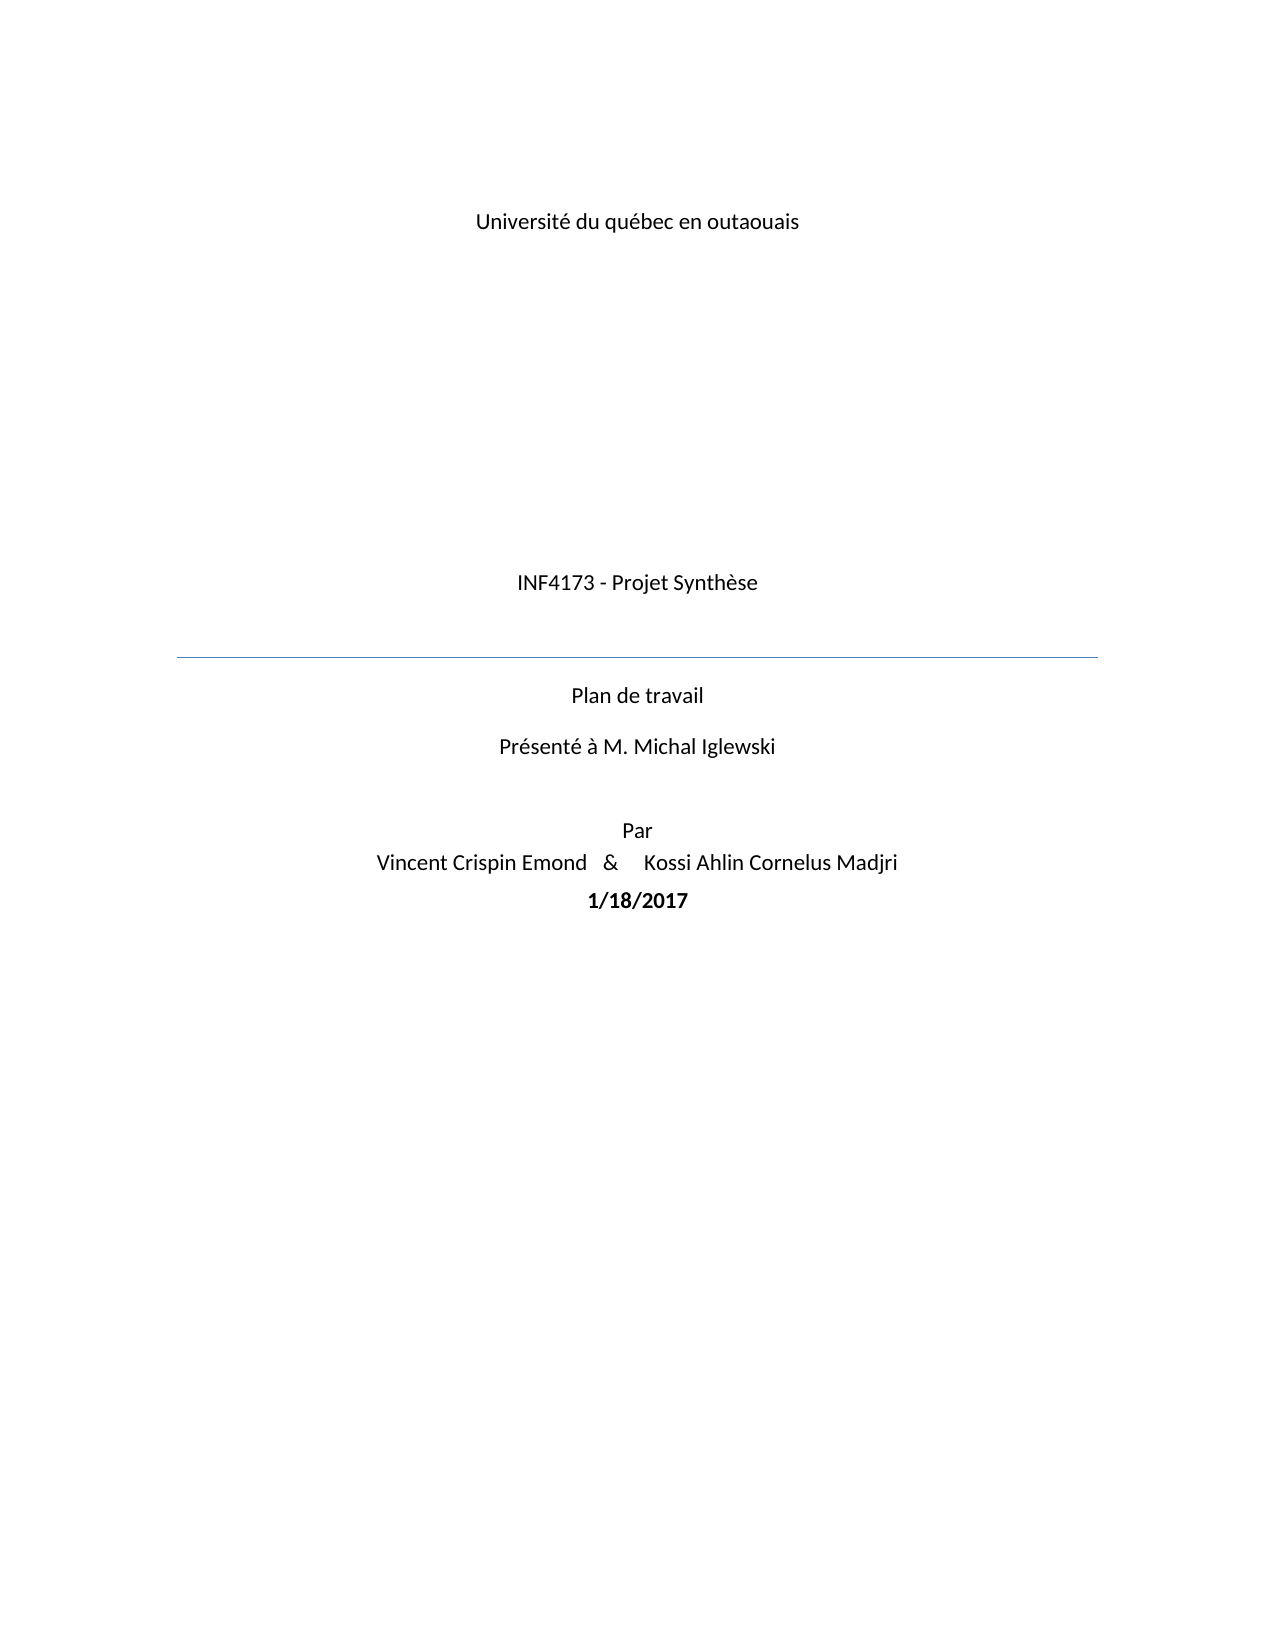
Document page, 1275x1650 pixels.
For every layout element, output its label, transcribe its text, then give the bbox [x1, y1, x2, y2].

table_cell Présenté à M. Michal Iglewski Par [177, 732, 1098, 844]
